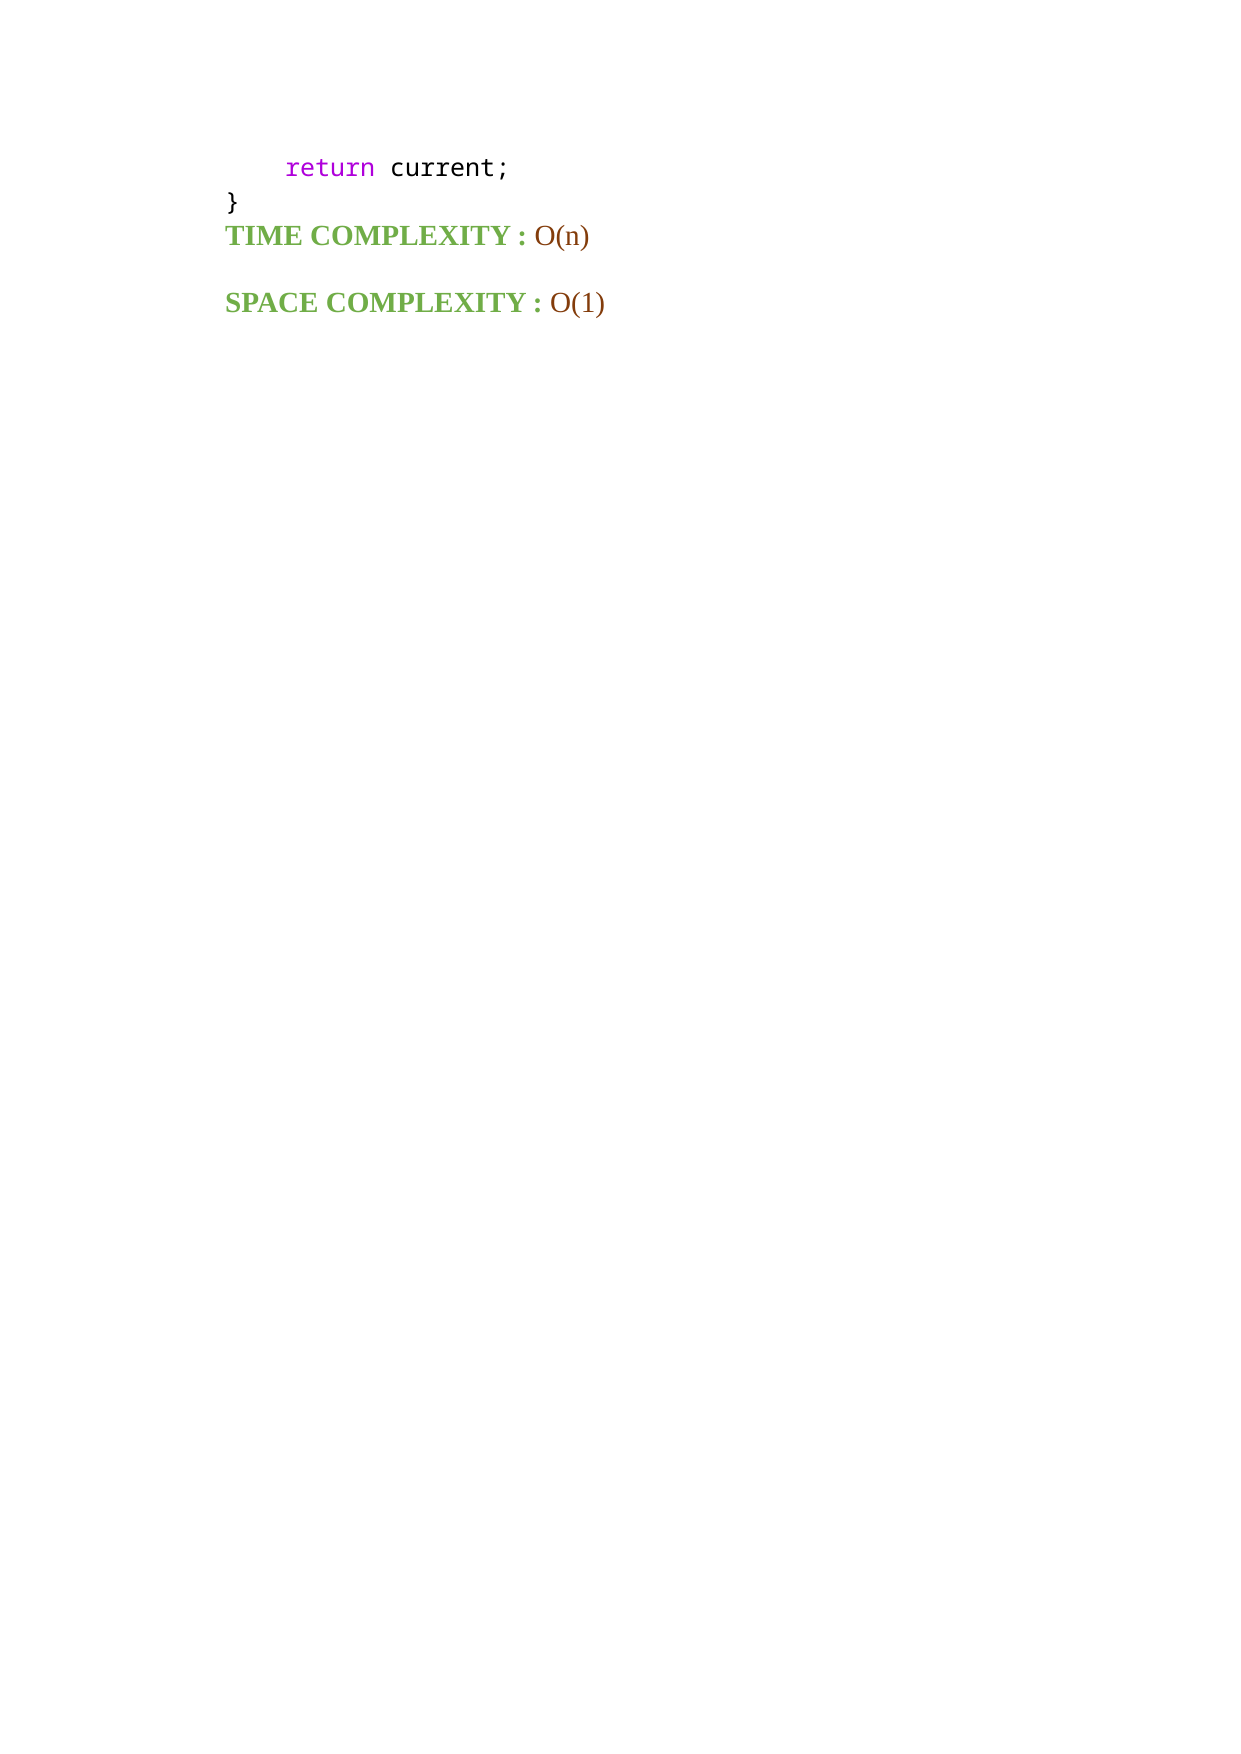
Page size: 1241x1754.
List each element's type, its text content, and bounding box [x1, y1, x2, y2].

text } [225, 184, 1090, 218]
text SPACE COMPLEXITY : O(1) [225, 285, 1090, 319]
text TIME COMPLEXITY : O(n) [225, 218, 1090, 252]
text return current; [225, 150, 1090, 184]
